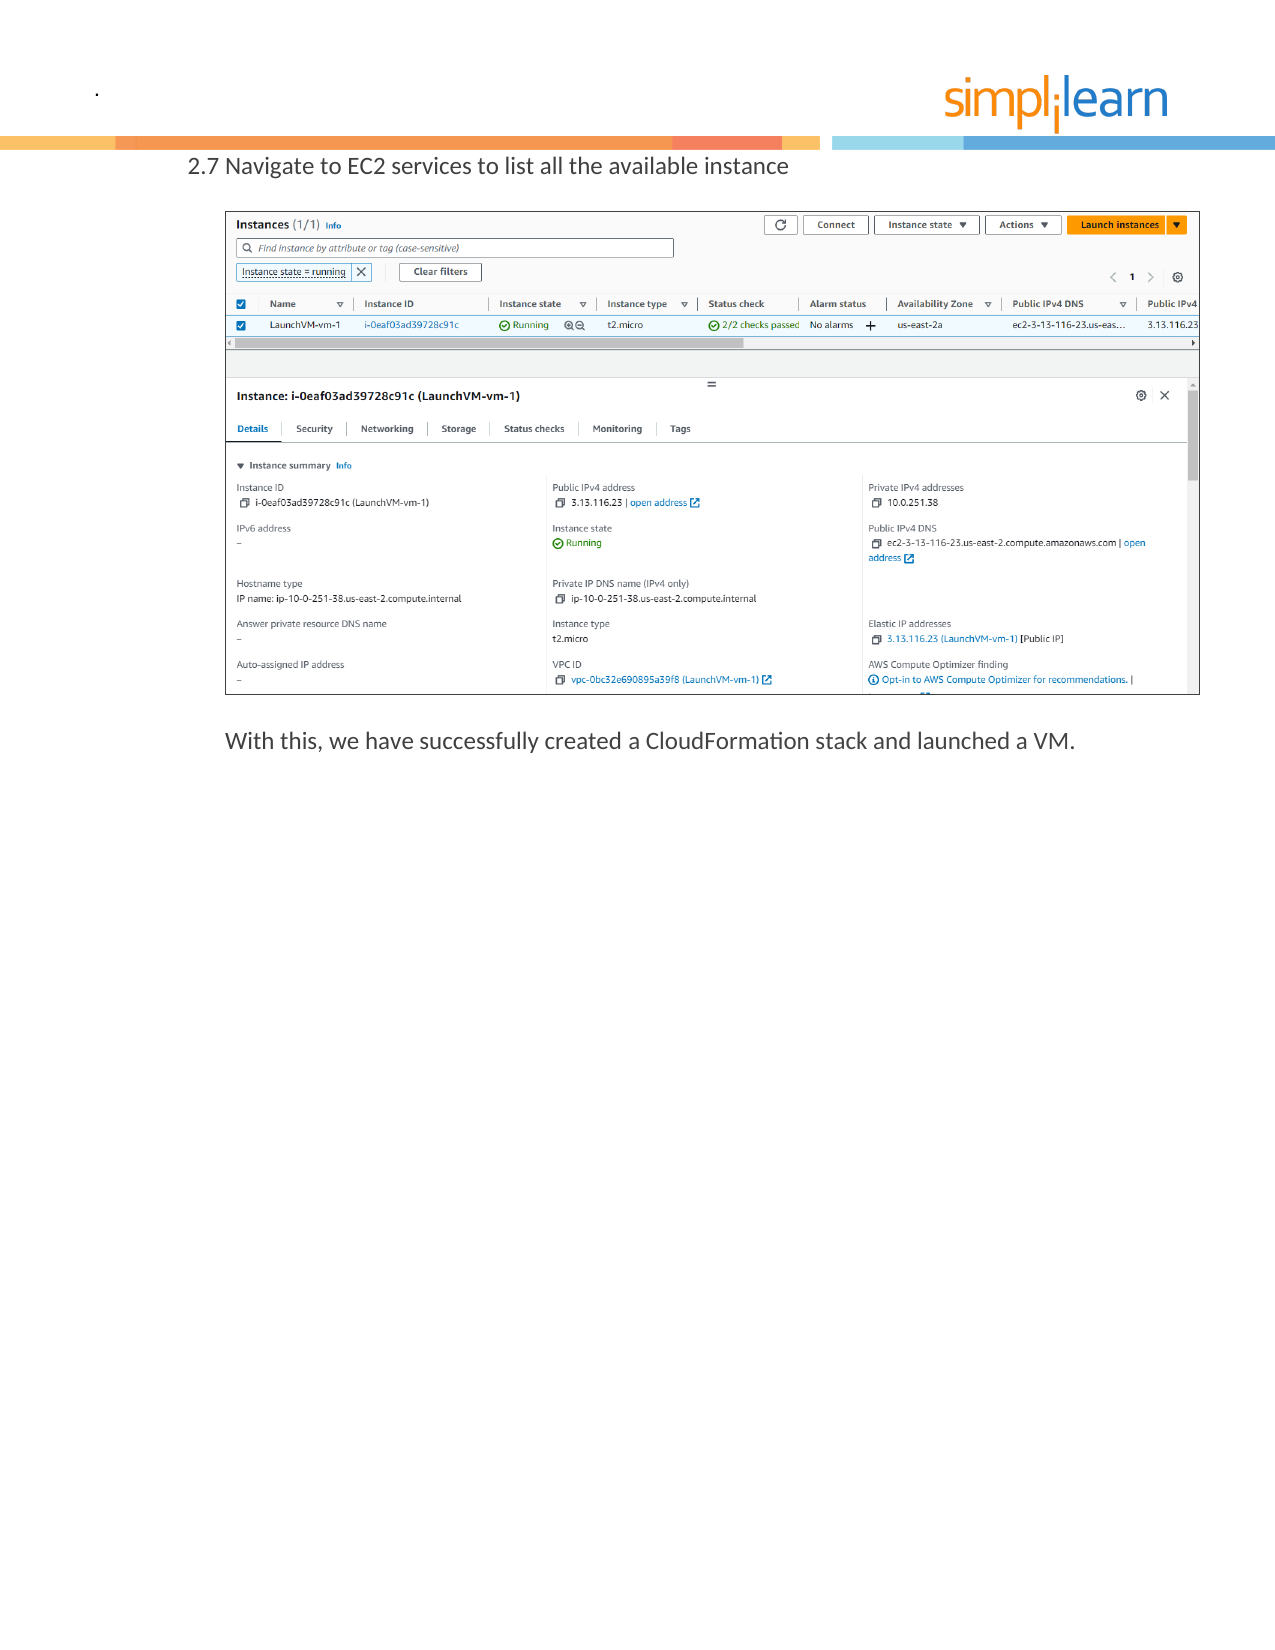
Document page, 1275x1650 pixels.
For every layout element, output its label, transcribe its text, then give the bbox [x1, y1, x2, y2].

text With this, we have successfully created a CloudFormation stack and launched a VM. [150, 725, 1184, 756]
picture [0, 75, 1275, 150]
picture [226, 212, 1199, 694]
list Navigate to EC2 services to list all the available instance [187, 150, 1125, 181]
